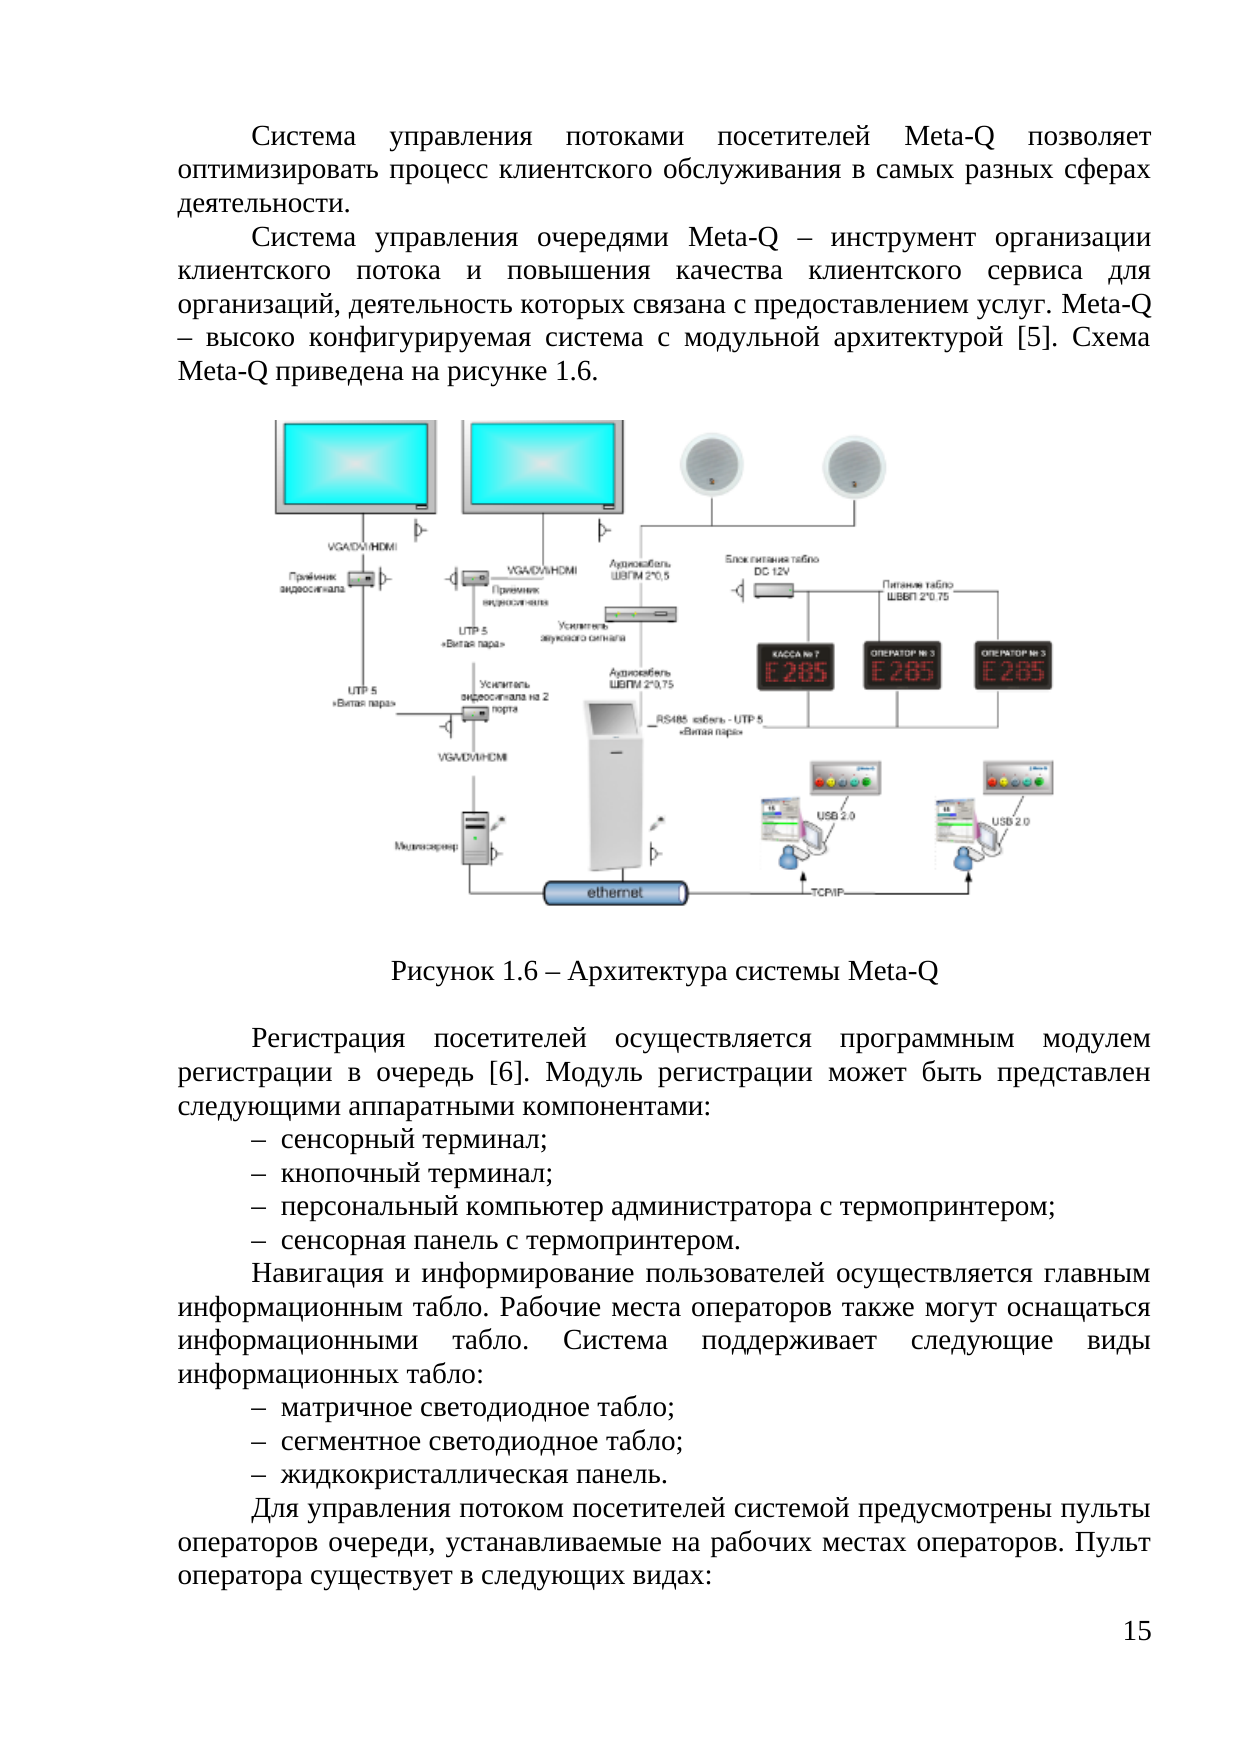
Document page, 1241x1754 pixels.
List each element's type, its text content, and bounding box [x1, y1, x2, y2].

list сегментное светодиодное табло; [251, 1423, 1152, 1457]
list кнопочный терминал; [251, 1155, 1152, 1188]
list сенсорная панель с термопринтером. [251, 1222, 1152, 1255]
text Регистрация посетителей осуществляется программным модулем регистрации в очередь [6]. Модуль регистрации может быть представлен следующими аппаратными компонентами: [177, 1021, 1152, 1121]
list сенсорный терминал; [251, 1121, 1152, 1155]
text Для управления потоком посетителей системой предусмотрены пульты операторов очереди, устанавливаемые на рабочих местах операторов. Пульт оператора существует в следующих видах: [177, 1490, 1152, 1591]
text Система управления очередями Meta-Q – инструмент организации клиентского потока и повышения качества клиентского сервиса для организаций, деятельность которых связана с предоставлением услуг. Meta-Q – высоко конфигурируемая система с модульной архитектурой [5]. Схема Meta-Q приведена на рисунке 1.6. [177, 219, 1152, 386]
list жидкокристаллическая панель. [251, 1457, 1152, 1490]
picture [255, 420, 1074, 920]
list персональный компьютер администратора с термопринтером; [251, 1188, 1152, 1222]
text Навигация и информирование пользователей осуществляется главным информационным табло. Рабочие места операторов также могут оснащаться информационными табло. Система поддерживает следующие виды информационных табло: [177, 1255, 1152, 1389]
list матричное светодиодное табло; [251, 1389, 1152, 1423]
text Система управления потоками посетителей Meta-Q позволяет оптимизировать процесс клиентского обслуживания в самых разных сферах деятельности. [177, 118, 1152, 219]
text Рисунок 1.6 – Архитектура системы Meta-Q [177, 953, 1152, 987]
